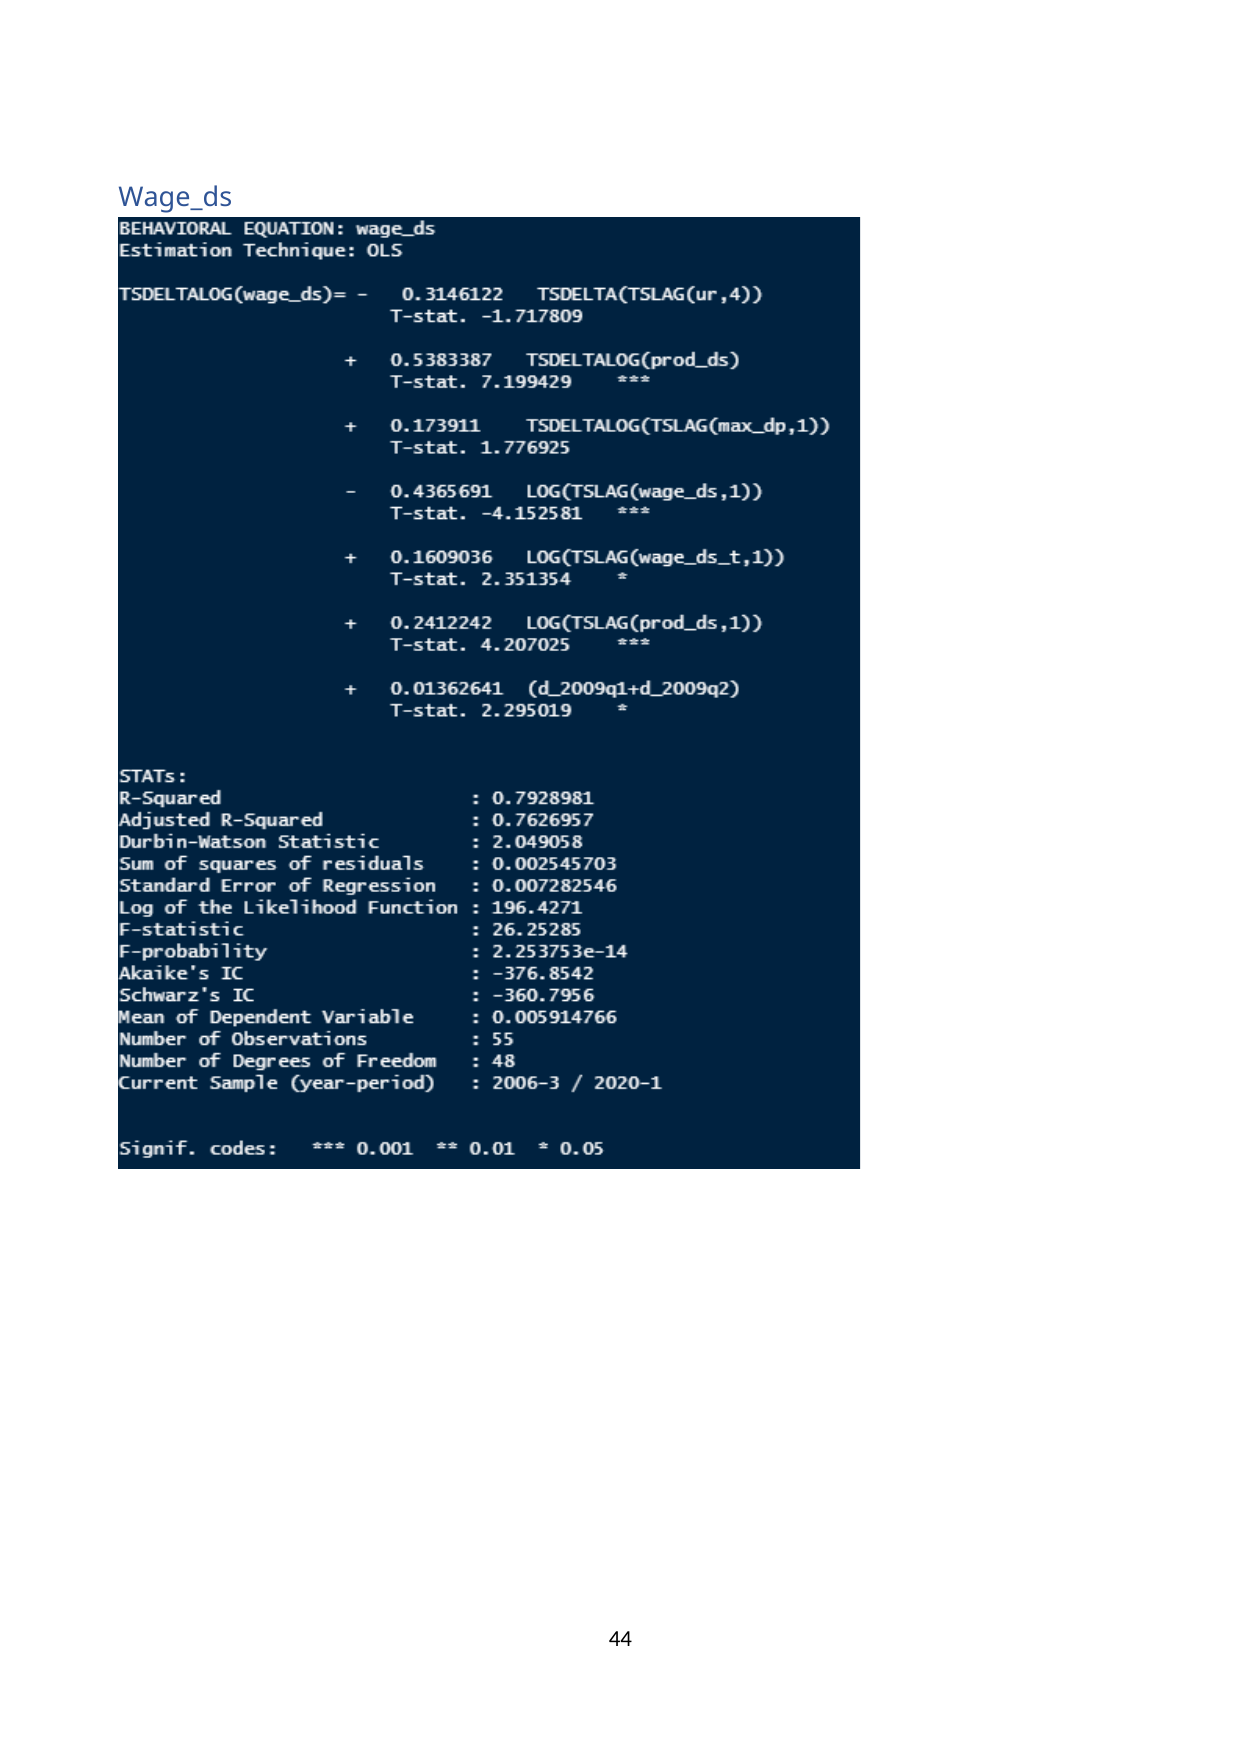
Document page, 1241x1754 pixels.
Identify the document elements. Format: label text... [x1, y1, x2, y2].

picture [118, 217, 861, 1169]
subtitle Wage_ds [118, 177, 1122, 214]
